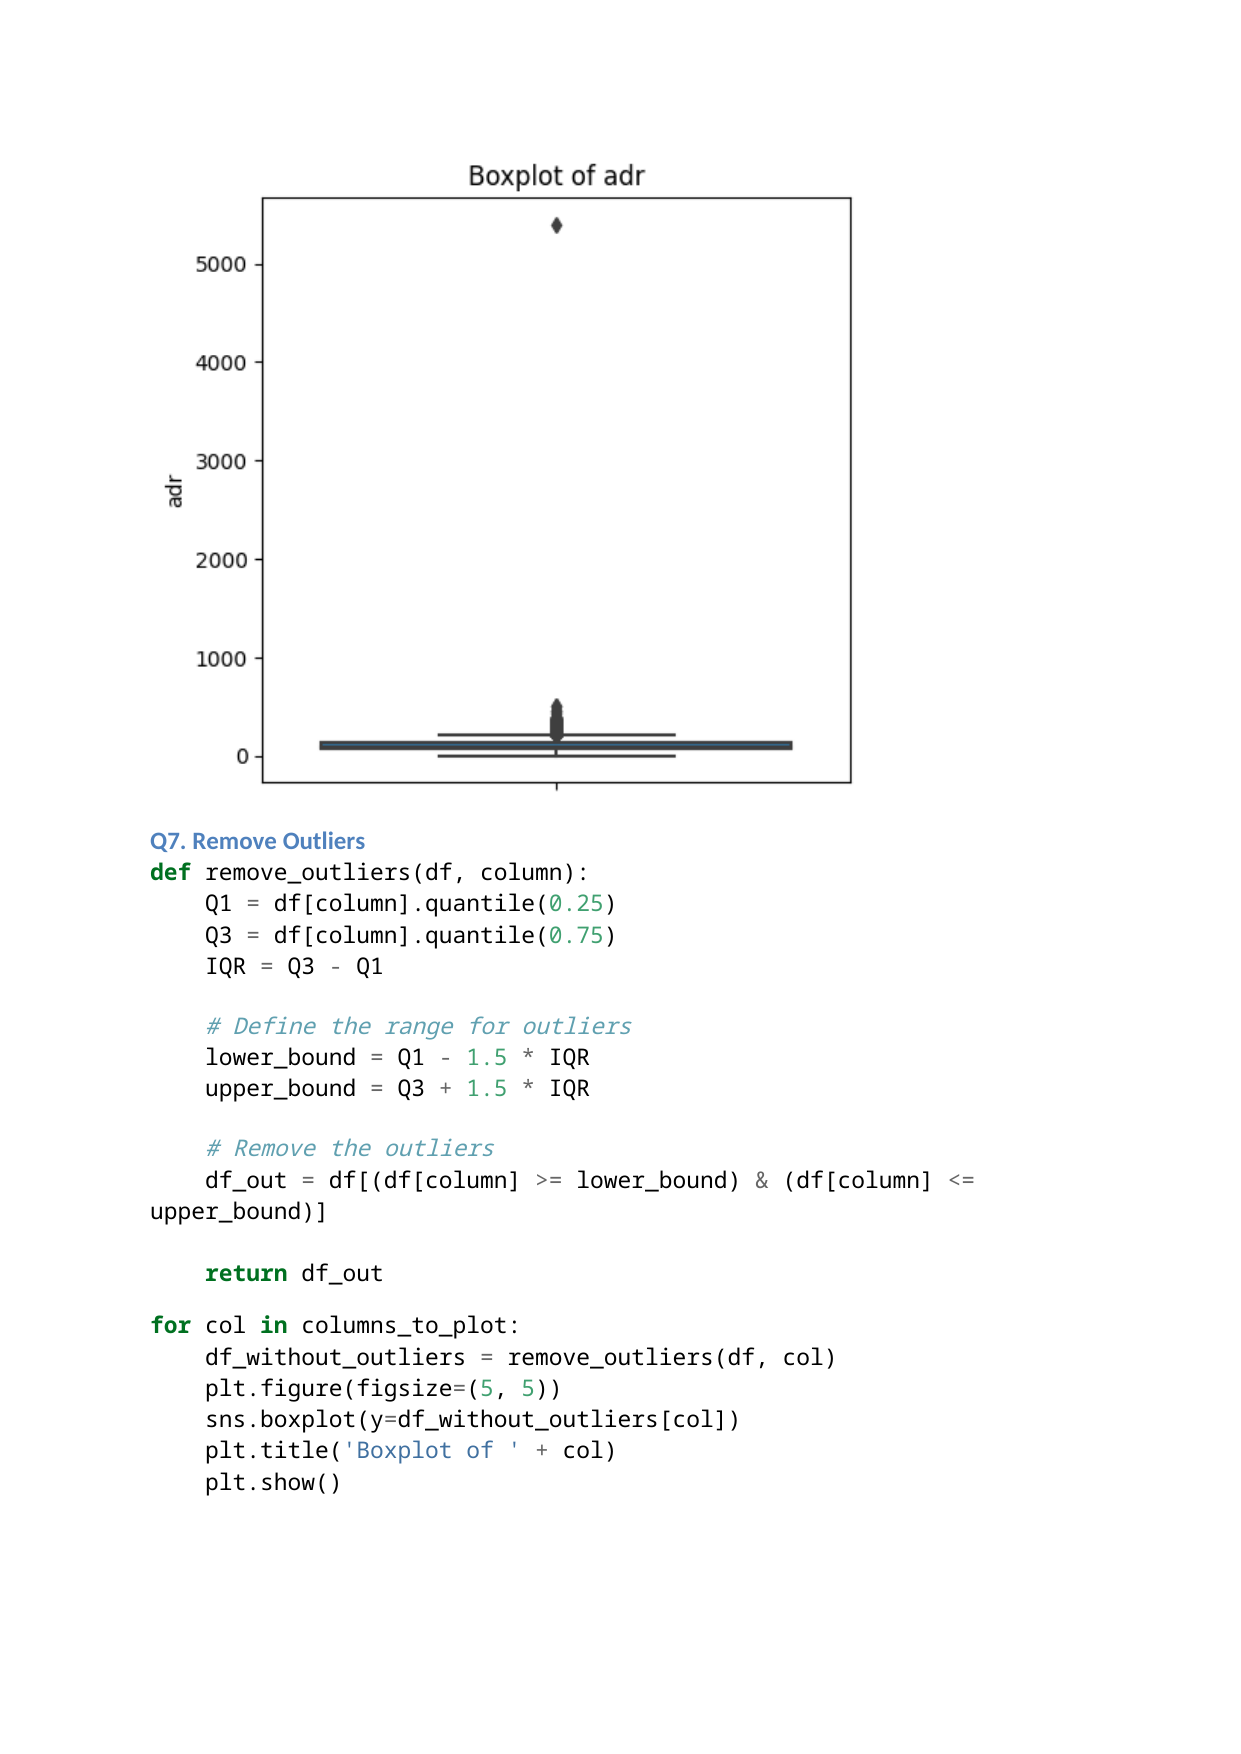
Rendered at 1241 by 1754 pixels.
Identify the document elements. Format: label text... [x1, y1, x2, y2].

subtitle Q7. Remove Outliers [150, 826, 1090, 856]
text for col in columns_to_plot: df_without_outliers = remove_outliers(df, col) plt.figure(figsize=(5, 5)) sns.boxplot(y=df_without_outliers[col]) plt.title('Boxplot of ' + col) plt.show() [150, 1309, 1090, 1497]
picture [150, 150, 864, 805]
text def remove_outliers(df, column): Q1 = df[column].quantile(0.25) Q3 = df[column].quantile(0.75) IQR = Q3 - Q1 # Define the range for outliers lower_bound = Q1 - 1.5 * IQR upper_bound = Q3 + 1.5 * IQR # Remove the outliers df_out = df[(df[column] >= lower_bound) & (df[column] <= upper_bound)] return df_out [150, 856, 1090, 1288]
